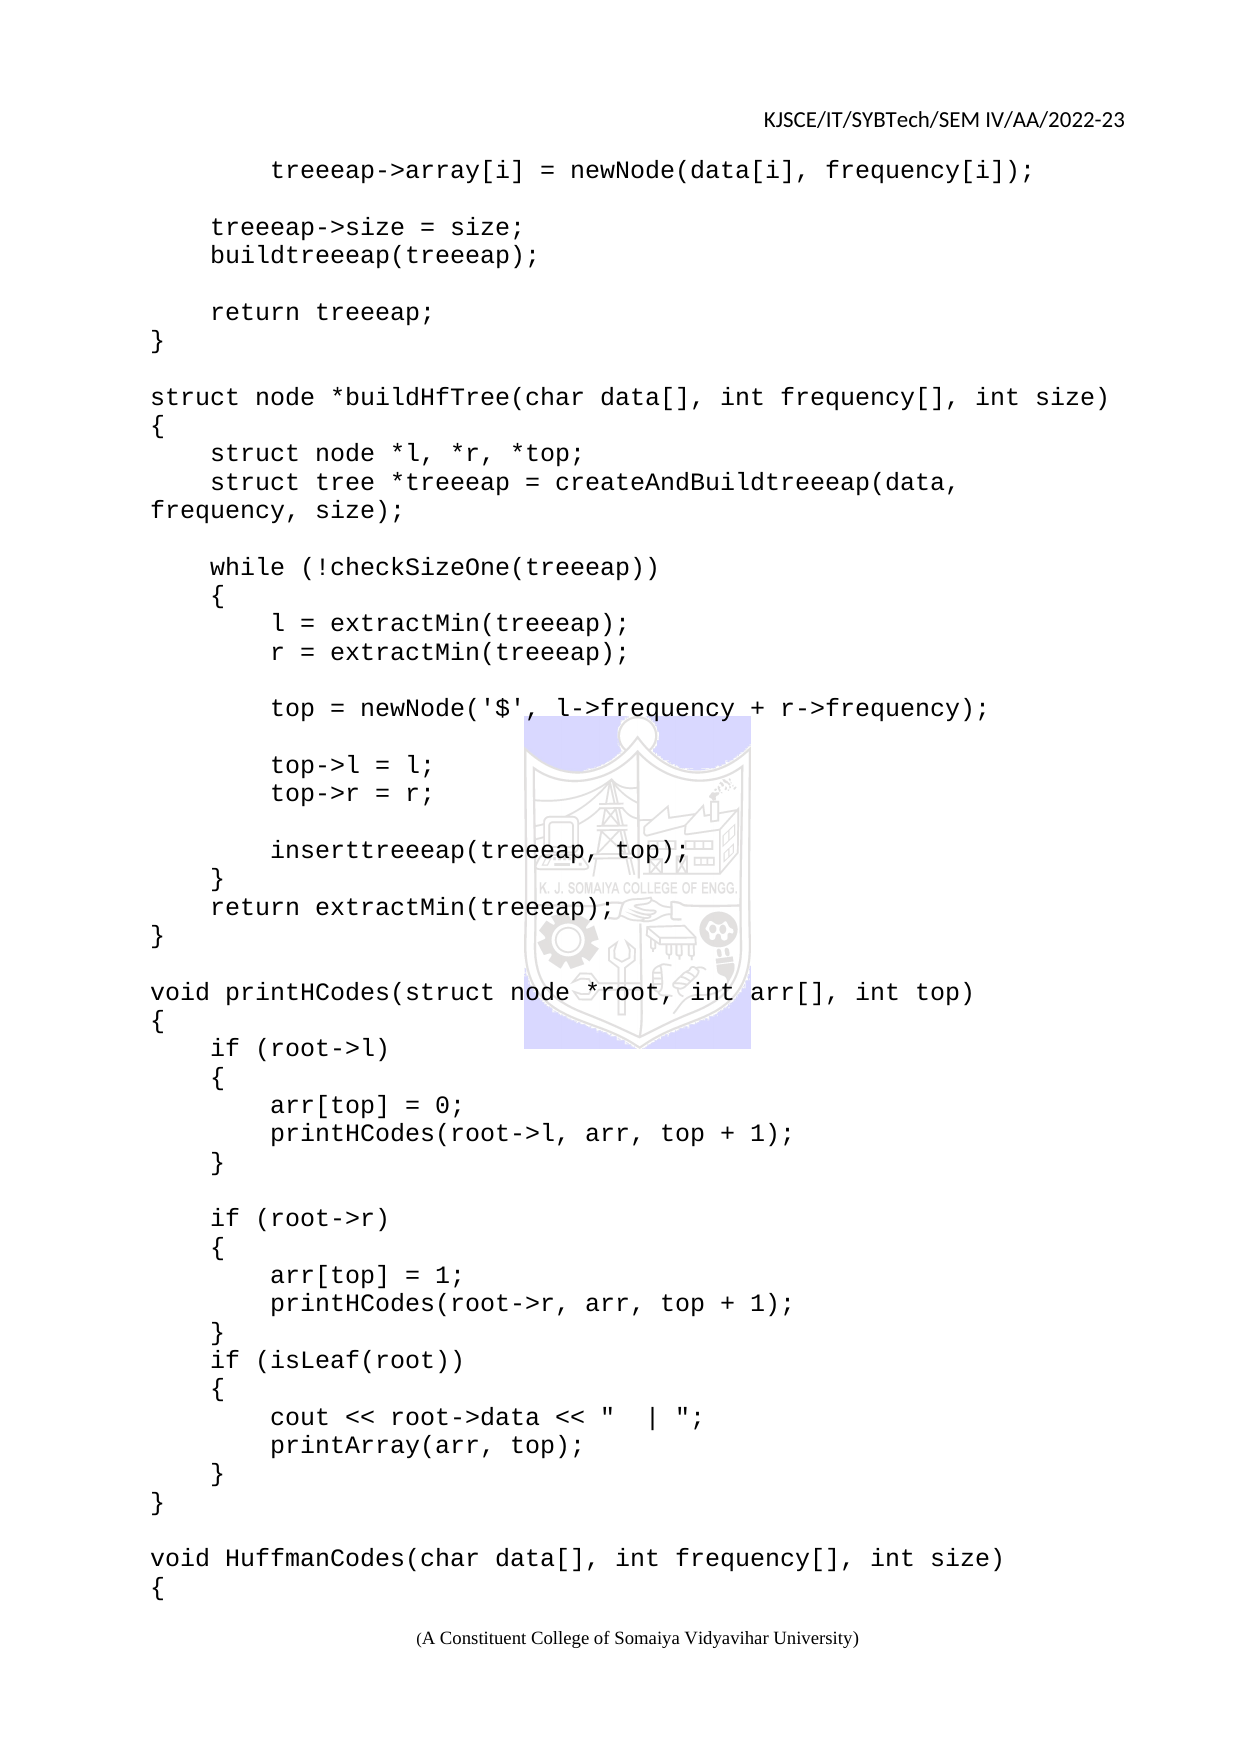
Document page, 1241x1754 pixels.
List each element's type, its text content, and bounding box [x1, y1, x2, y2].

text { [150, 1064, 1125, 1093]
text return treeeap; [150, 299, 1125, 328]
text } [150, 1489, 1125, 1518]
text printHCodes(root->l, arr, top + 1); [150, 1121, 1125, 1149]
text { [150, 1574, 1125, 1603]
text return extractMin(treeeap); [150, 894, 1125, 923]
text struct tree *treeeap = createAndBuildtreeeap(data, frequency, size); [150, 469, 1125, 526]
text if (isLeaf(root)) [150, 1348, 1125, 1376]
text arr[top] = 0; [150, 1093, 1125, 1121]
text printArray(arr, top); [150, 1433, 1125, 1461]
text top = newNode('$', l->frequency + r->frequency); [150, 696, 1125, 724]
text cout << root->data << " | "; [150, 1404, 1125, 1433]
text struct node *buildHfTree(char data[], int frequency[], int size) [150, 384, 1125, 413]
text { [150, 583, 1125, 611]
text if (root->r) [150, 1206, 1125, 1234]
text l = extractMin(treeeap); [150, 611, 1125, 639]
text } [150, 1461, 1125, 1489]
text } [150, 1319, 1125, 1348]
text printHCodes(root->r, arr, top + 1); [150, 1291, 1125, 1319]
text inserttreeeap(treeeap, top); [150, 838, 1125, 866]
text void printHCodes(struct node *root, int arr[], int top) [150, 979, 1125, 1008]
text } [150, 1149, 1125, 1178]
text } [150, 328, 1125, 356]
text void HuffmanCodes(char data[], int frequency[], int size) [150, 1546, 1125, 1574]
text { [150, 413, 1125, 441]
text { [150, 1008, 1125, 1036]
text arr[top] = 1; [150, 1263, 1125, 1291]
text if (root->l) [150, 1036, 1125, 1064]
text { [150, 1376, 1125, 1404]
text treeeap->array[i] = newNode(data[i], frequency[i]); [150, 158, 1125, 186]
text top->l = l; [150, 753, 1125, 781]
text } [150, 866, 1125, 894]
text } [150, 923, 1125, 951]
text while (!checkSizeOne(treeeap)) [150, 554, 1125, 583]
text buildtreeeap(treeeap); [150, 243, 1125, 271]
text treeeap->size = size; [150, 214, 1125, 243]
text top->r = r; [150, 781, 1125, 809]
text { [150, 1234, 1125, 1263]
text r = extractMin(treeeap); [150, 639, 1125, 668]
text struct node *l, *r, *top; [150, 441, 1125, 469]
